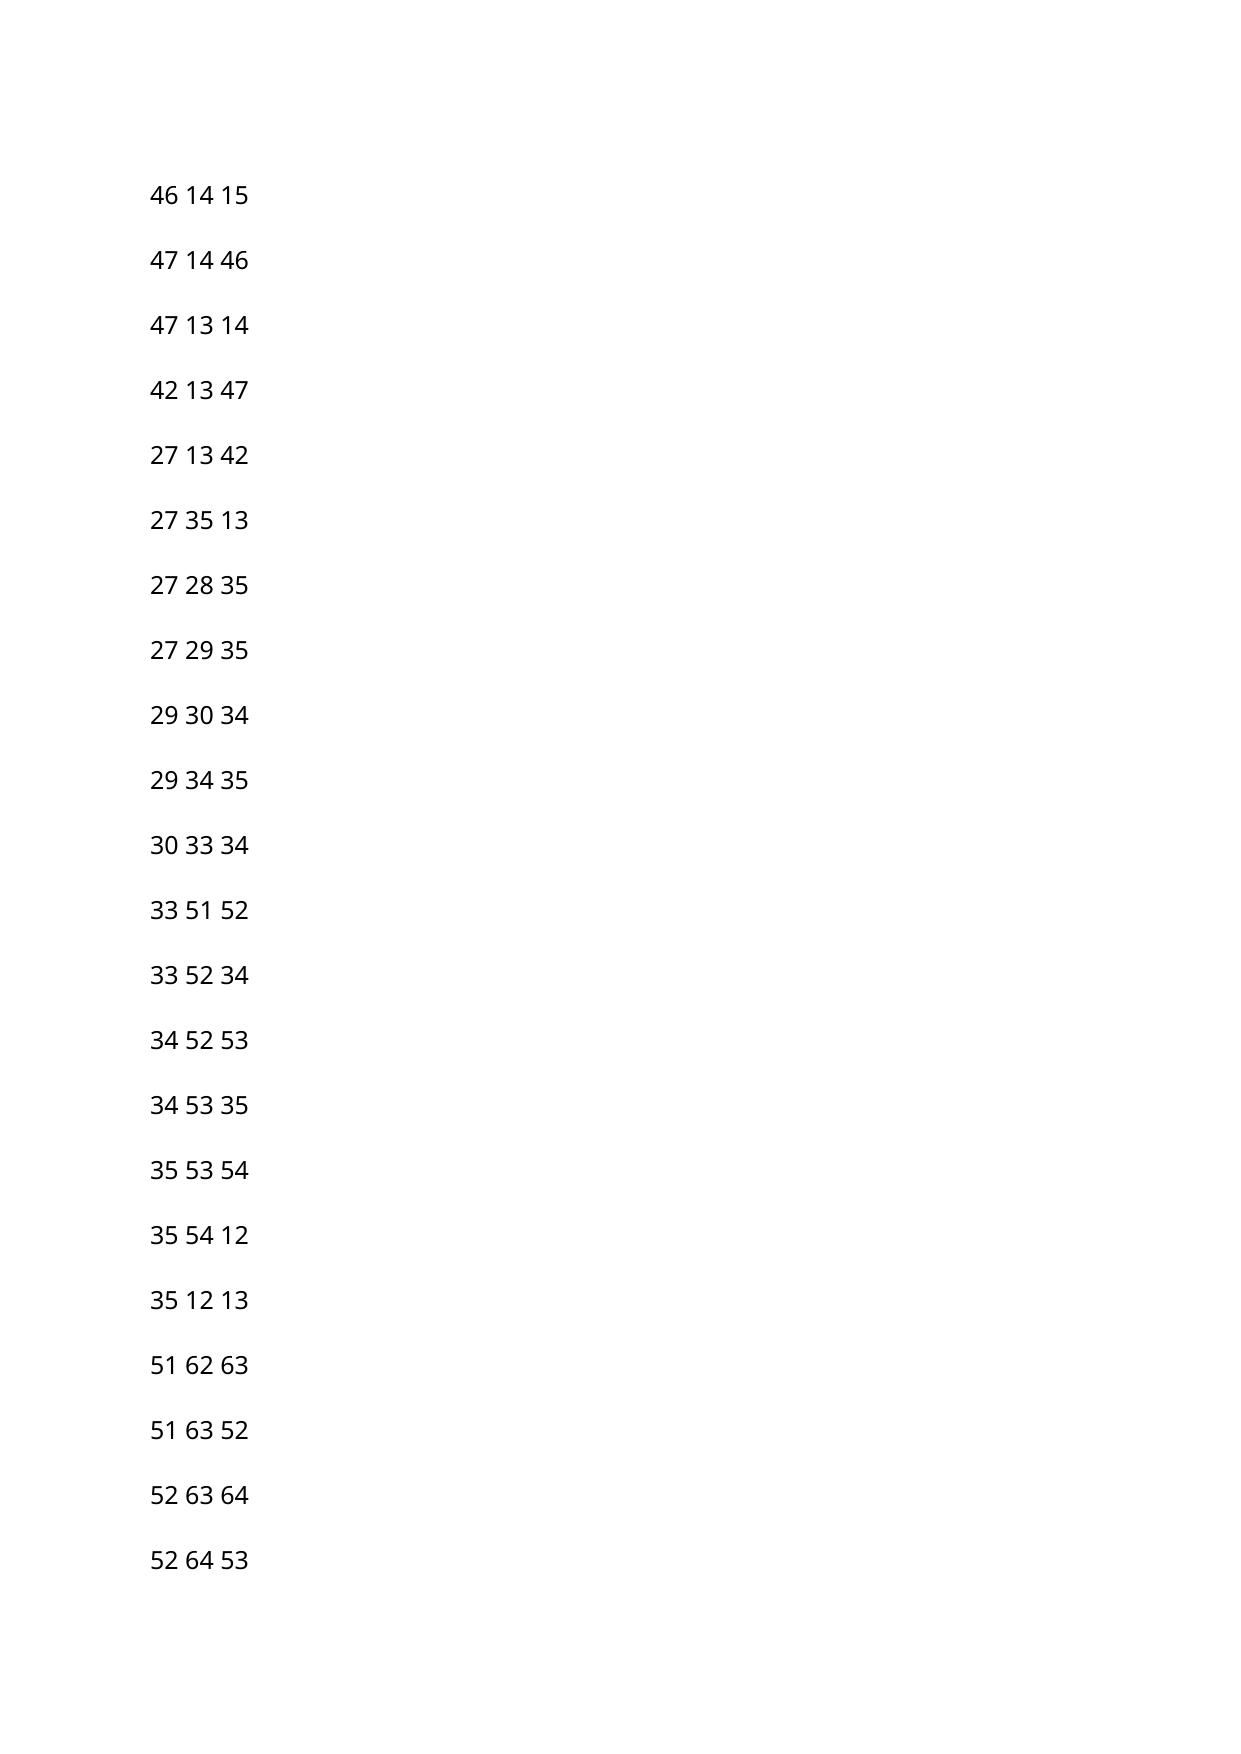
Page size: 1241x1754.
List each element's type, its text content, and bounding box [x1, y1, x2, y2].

text 47 14 46 [150, 227, 1090, 292]
text 47 13 14 [150, 292, 1090, 357]
text 52 64 53 [150, 1527, 1090, 1592]
text 27 13 42 [150, 422, 1090, 487]
text 51 62 63 [150, 1332, 1090, 1397]
text 35 53 54 [150, 1137, 1090, 1202]
text 29 30 34 [150, 682, 1090, 747]
text 27 28 35 [150, 552, 1090, 617]
text 34 52 53 [150, 1007, 1090, 1072]
text 27 29 35 [150, 617, 1090, 682]
text 29 34 35 [150, 747, 1090, 812]
text 27 35 13 [150, 487, 1090, 552]
text 46 14 15 [150, 162, 1090, 227]
text 34 53 35 [150, 1072, 1090, 1137]
text 51 63 52 [150, 1397, 1090, 1462]
text 42 13 47 [150, 357, 1090, 422]
text 30 33 34 [150, 812, 1090, 877]
text 52 63 64 [150, 1462, 1090, 1527]
text 35 54 12 [150, 1202, 1090, 1267]
text 35 12 13 [150, 1267, 1090, 1332]
text 33 52 34 [150, 942, 1090, 1007]
text 33 51 52 [150, 877, 1090, 942]
